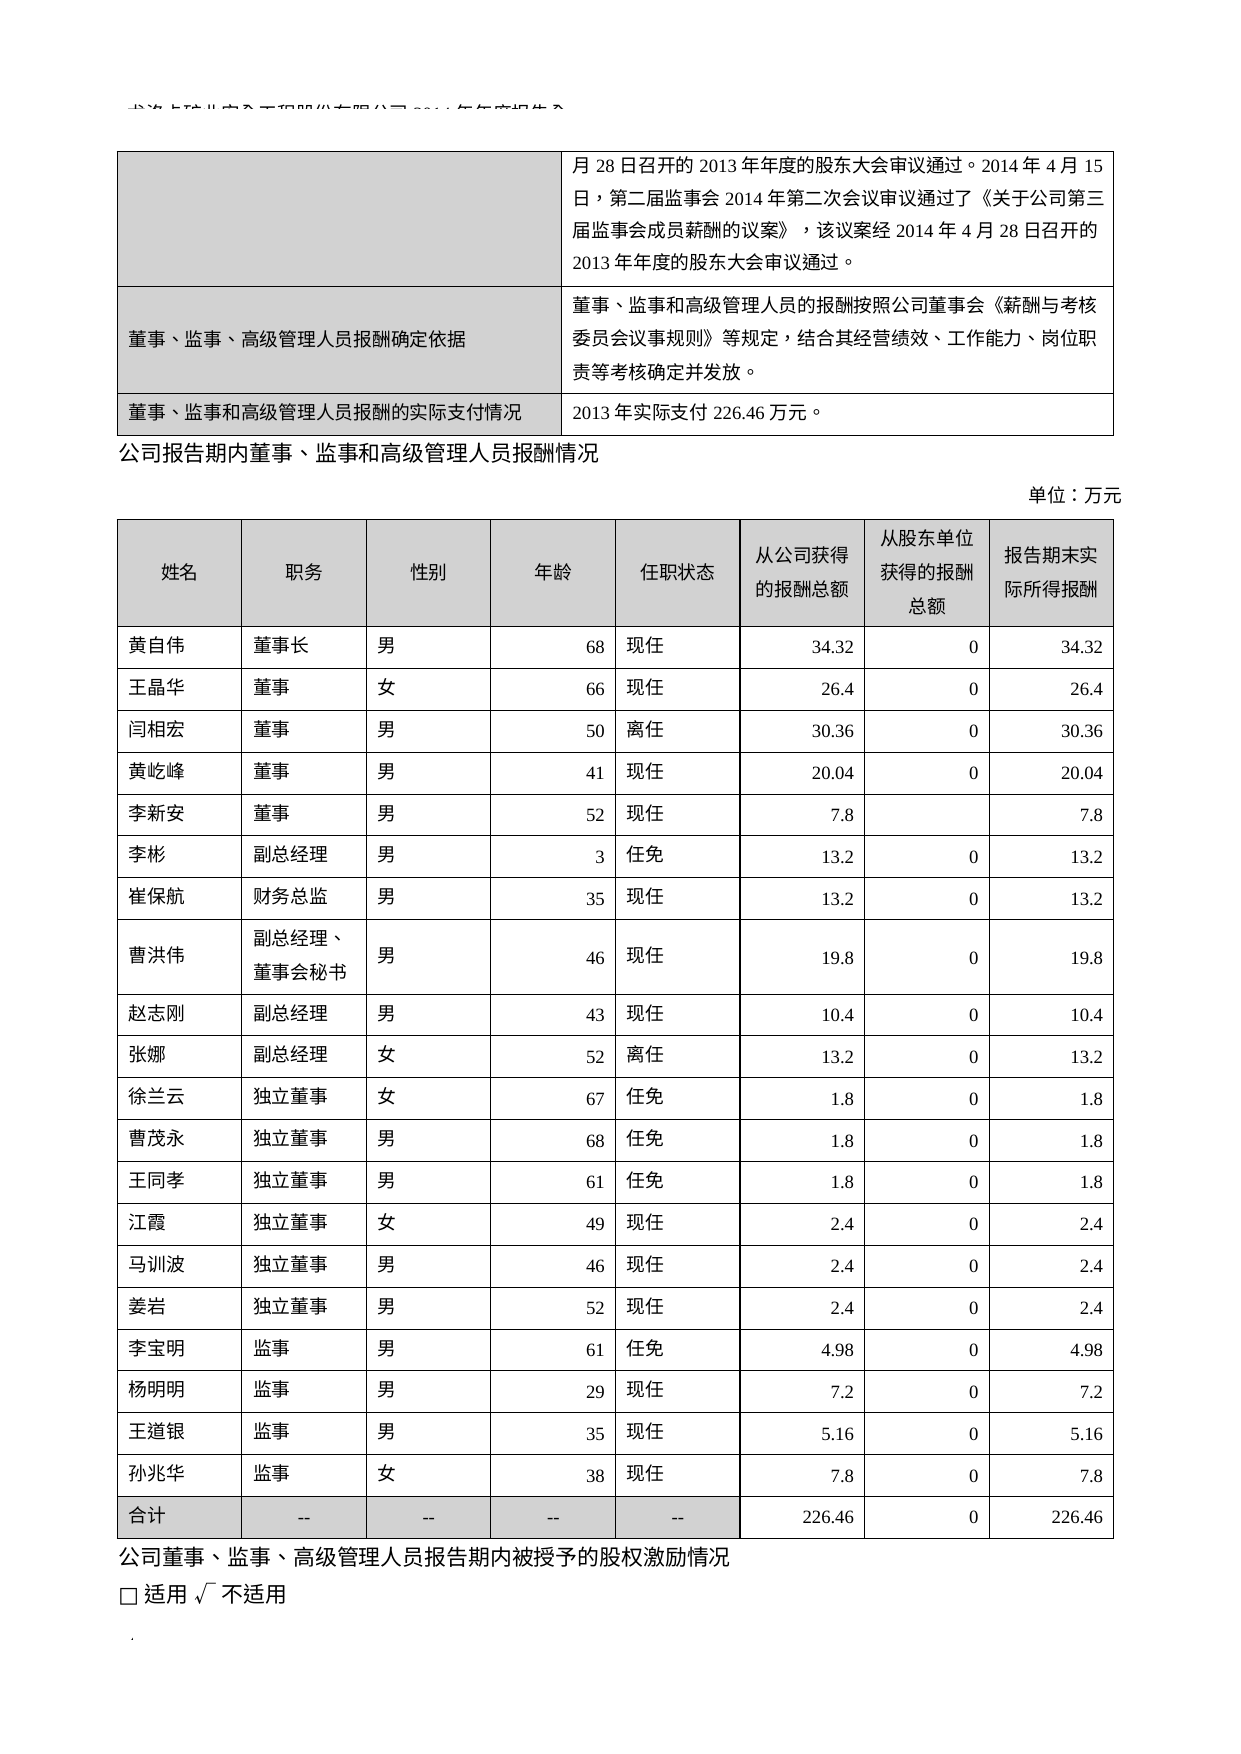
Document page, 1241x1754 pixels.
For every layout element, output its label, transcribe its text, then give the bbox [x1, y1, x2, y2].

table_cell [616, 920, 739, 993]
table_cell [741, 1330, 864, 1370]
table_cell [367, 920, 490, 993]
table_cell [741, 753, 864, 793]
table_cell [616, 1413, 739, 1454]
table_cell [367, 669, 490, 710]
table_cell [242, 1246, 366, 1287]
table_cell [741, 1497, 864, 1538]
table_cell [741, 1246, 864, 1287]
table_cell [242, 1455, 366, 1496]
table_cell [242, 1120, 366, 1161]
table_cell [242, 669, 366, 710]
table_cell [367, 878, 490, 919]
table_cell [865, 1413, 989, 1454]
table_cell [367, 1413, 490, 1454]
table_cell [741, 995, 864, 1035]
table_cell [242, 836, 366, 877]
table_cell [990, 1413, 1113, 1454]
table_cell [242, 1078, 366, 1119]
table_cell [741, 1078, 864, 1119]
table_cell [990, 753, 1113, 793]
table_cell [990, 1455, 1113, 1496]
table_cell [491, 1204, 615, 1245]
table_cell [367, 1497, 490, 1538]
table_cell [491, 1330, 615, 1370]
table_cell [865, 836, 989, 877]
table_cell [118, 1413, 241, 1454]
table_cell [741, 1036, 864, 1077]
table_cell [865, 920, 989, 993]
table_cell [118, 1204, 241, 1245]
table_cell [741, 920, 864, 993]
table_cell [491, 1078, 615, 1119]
text □ 适用 √ 不适用 [118, 1579, 1134, 1609]
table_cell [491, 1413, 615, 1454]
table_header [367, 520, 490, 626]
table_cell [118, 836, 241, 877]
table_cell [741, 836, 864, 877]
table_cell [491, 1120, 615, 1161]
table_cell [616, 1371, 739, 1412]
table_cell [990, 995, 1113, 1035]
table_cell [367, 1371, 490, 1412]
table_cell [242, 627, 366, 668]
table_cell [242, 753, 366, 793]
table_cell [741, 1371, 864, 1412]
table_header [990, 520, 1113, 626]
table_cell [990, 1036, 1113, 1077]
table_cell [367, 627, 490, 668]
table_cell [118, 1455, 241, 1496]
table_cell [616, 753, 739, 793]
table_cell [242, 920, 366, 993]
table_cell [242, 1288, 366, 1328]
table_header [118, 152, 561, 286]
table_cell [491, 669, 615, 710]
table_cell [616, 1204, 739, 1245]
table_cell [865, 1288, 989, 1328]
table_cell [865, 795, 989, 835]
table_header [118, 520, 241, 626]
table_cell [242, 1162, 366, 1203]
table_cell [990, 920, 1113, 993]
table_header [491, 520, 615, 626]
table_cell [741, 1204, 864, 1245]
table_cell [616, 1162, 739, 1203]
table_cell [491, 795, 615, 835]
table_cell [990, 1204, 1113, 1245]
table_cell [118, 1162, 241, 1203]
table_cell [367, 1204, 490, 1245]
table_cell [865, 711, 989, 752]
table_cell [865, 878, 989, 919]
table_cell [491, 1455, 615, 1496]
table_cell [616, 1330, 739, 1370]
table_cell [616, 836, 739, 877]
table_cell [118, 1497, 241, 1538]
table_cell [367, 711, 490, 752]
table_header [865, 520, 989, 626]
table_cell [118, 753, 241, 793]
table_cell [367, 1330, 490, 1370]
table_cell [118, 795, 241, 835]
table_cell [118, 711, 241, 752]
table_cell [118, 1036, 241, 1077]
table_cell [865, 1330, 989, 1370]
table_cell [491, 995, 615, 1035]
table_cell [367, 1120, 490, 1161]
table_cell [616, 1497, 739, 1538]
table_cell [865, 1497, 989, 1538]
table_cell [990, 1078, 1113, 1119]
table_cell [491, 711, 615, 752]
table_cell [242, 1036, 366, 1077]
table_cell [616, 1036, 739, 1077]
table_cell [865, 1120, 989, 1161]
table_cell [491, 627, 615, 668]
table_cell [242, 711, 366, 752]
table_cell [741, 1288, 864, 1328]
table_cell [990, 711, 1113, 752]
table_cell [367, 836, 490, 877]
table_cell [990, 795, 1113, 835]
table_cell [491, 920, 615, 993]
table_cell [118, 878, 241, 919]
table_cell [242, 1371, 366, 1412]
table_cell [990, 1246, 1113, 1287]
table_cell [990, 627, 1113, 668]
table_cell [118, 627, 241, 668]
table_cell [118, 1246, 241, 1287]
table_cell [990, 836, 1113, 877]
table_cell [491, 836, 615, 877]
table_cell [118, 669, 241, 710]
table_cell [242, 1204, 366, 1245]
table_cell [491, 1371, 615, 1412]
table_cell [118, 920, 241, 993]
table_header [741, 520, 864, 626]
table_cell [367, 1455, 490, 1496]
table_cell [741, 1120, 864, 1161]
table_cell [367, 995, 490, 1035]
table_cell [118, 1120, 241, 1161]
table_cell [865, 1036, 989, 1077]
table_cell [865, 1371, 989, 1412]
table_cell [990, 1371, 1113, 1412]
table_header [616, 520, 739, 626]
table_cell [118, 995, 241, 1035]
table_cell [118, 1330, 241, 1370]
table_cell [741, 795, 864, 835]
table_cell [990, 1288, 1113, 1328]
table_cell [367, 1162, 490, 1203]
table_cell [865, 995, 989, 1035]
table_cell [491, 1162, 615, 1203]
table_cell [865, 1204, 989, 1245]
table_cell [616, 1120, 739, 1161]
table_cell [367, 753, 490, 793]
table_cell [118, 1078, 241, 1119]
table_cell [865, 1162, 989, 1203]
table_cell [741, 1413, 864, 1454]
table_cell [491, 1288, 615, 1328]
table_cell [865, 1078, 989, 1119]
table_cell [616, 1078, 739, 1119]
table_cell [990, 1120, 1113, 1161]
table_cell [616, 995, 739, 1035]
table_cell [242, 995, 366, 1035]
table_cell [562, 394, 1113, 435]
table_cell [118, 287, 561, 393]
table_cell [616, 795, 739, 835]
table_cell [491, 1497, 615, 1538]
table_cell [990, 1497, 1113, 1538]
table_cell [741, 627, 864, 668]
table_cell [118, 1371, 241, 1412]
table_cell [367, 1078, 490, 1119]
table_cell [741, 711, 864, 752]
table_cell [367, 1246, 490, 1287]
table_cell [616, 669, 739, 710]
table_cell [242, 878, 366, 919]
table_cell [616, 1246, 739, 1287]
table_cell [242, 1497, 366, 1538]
text 公司报告期内董事、监事和高级管理人员报酬情况 [118, 438, 601, 468]
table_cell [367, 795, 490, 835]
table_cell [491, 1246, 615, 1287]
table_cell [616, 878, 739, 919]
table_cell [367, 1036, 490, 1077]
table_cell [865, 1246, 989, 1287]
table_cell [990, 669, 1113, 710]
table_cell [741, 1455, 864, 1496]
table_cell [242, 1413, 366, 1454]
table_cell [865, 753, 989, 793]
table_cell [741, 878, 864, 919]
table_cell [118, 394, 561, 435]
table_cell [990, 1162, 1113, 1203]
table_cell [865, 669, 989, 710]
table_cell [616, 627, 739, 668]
text 公司董事、监事、高级管理人员报告期内被授予的股权激励情况 [118, 1542, 1134, 1571]
text 单位：万元 [1028, 482, 1134, 508]
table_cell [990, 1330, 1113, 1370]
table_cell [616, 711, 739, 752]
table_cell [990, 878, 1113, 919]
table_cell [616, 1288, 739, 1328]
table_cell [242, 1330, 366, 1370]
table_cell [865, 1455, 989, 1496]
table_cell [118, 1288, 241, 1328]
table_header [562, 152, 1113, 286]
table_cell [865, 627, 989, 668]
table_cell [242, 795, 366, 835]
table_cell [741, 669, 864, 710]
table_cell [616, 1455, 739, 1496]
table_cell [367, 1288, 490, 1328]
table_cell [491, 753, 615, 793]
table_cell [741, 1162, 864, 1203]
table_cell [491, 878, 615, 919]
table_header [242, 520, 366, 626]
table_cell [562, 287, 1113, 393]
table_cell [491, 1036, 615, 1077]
